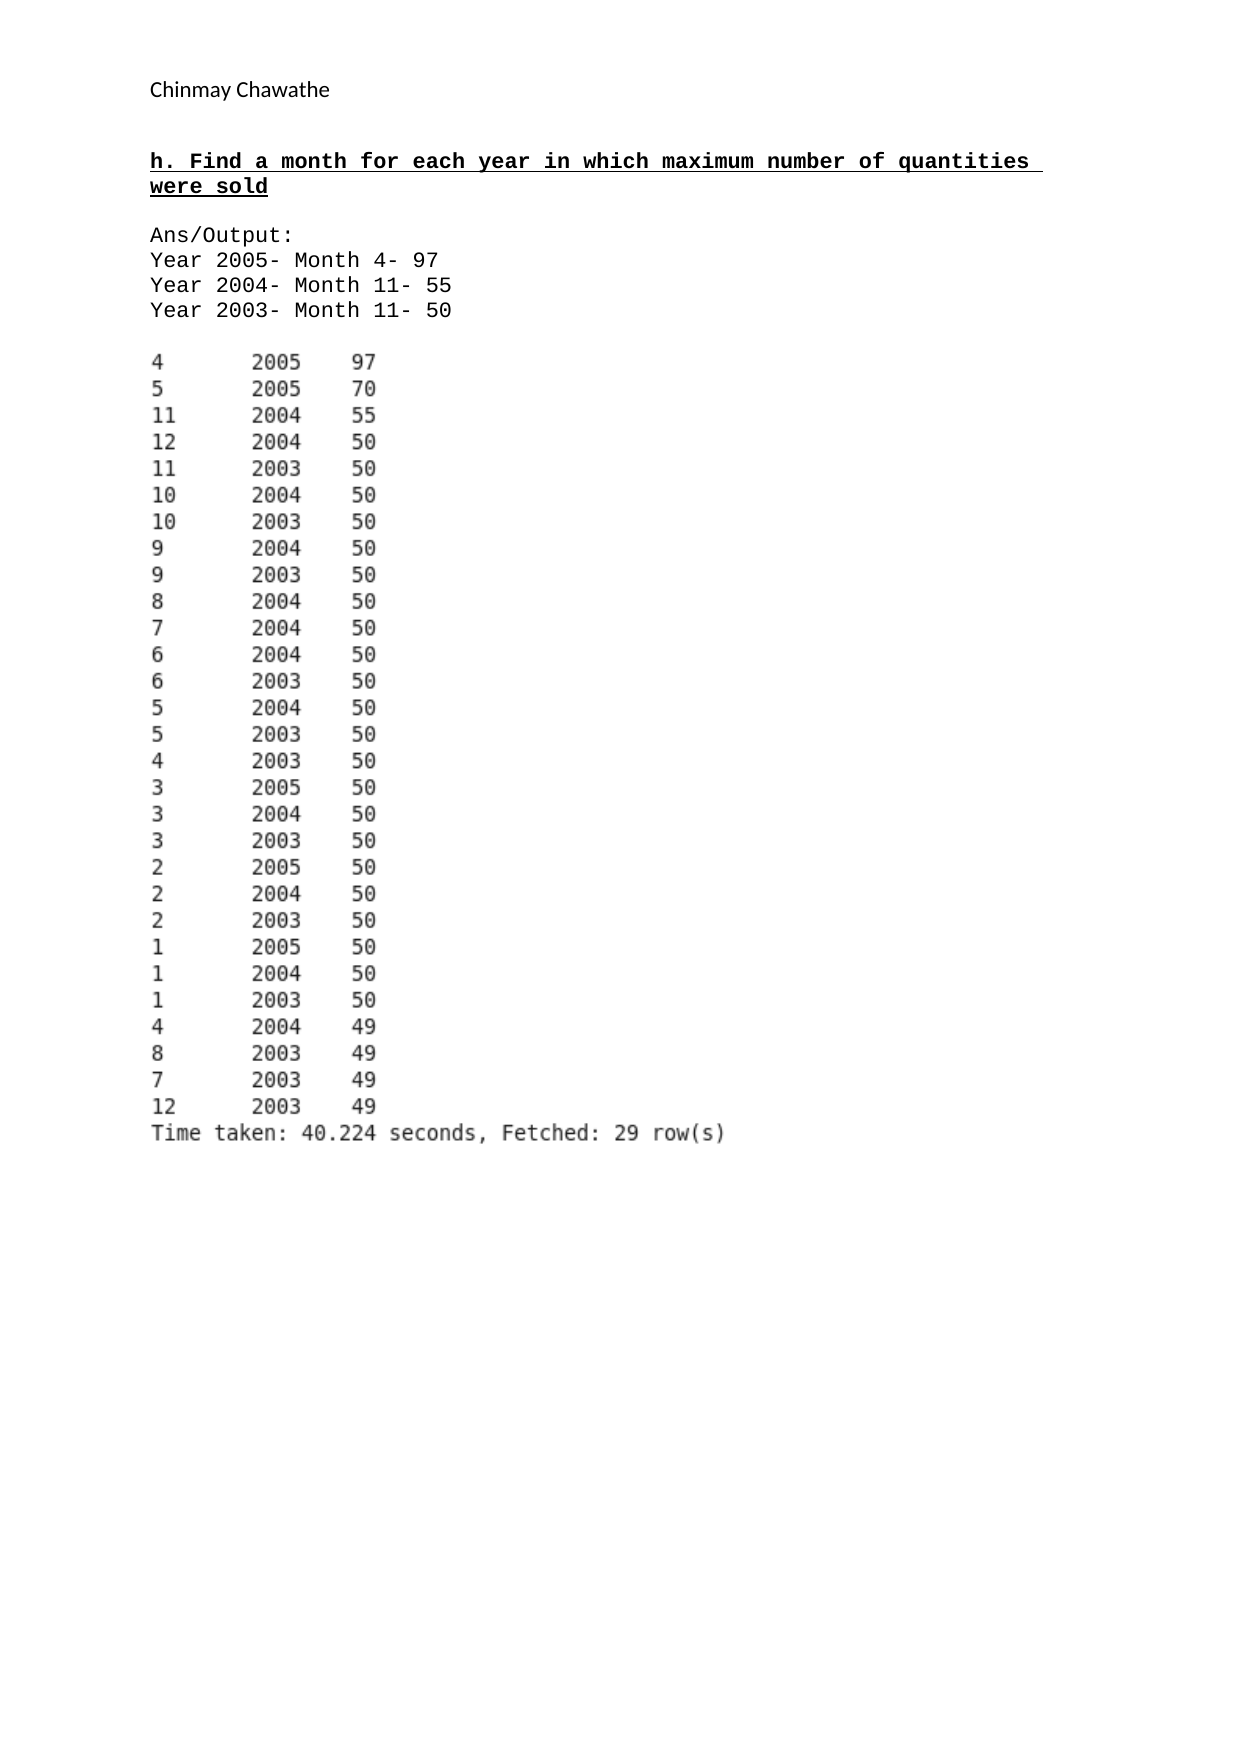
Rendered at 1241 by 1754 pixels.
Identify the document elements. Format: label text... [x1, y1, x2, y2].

text h. Find a month for each year in which maximum number of quantities were sold [150, 150, 1090, 199]
text Ans/Output: [150, 224, 1090, 249]
text Year 2004- Month 11- 55 [150, 274, 1090, 299]
text Year 2005- Month 4- 97 [150, 249, 1090, 274]
text Year 2003- Month 11- 50 [150, 299, 1090, 323]
picture [150, 348, 805, 1147]
